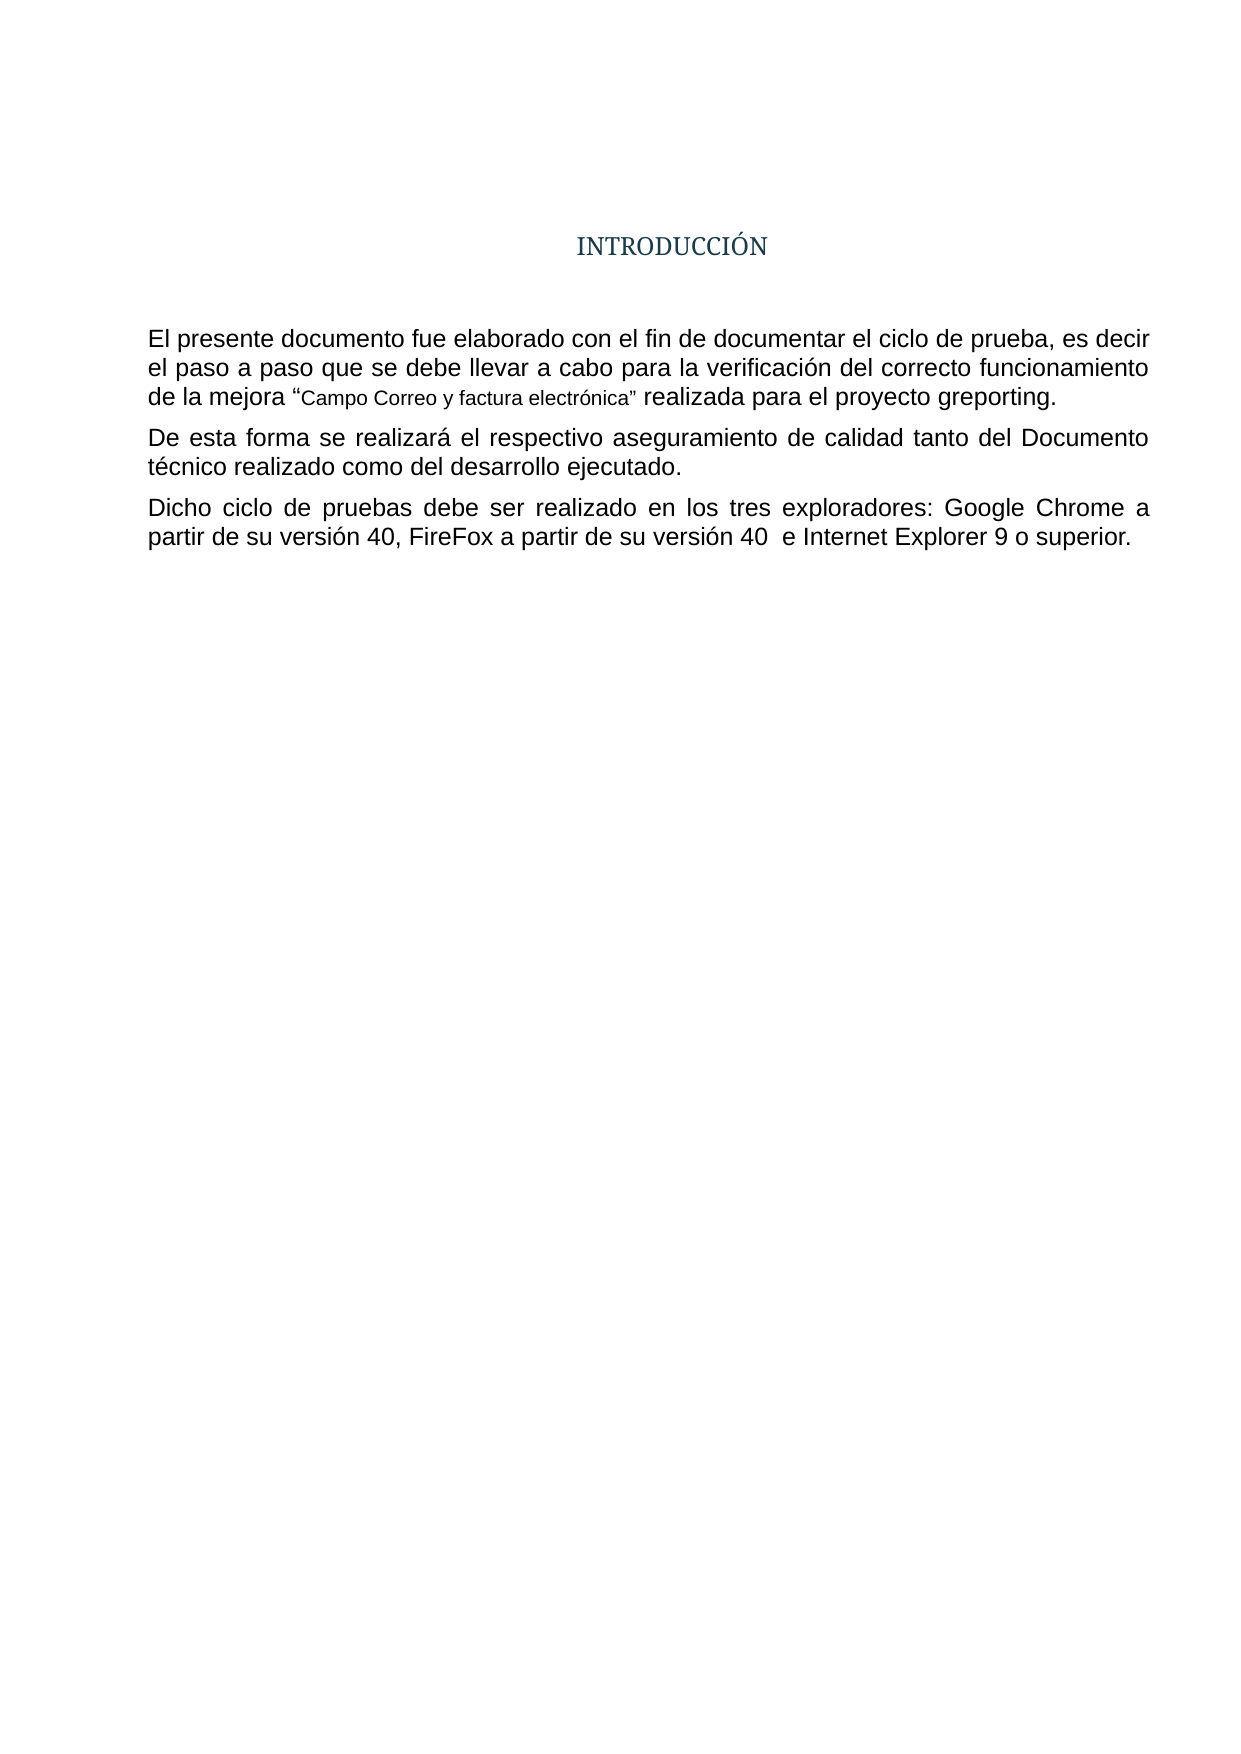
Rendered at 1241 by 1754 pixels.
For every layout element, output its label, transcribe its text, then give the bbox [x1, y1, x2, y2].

subtitle INTRODUCCIÓN [193, 229, 1152, 263]
text El presente documento fue elaborado con el fin de documentar el ciclo de prueba, es decir el paso a paso que se debe llevar a cabo para la verificación del correcto funcionamiento de la mejora “Campo Correo y factura electrónica” realizada para el proyecto greporting. [148, 324, 1152, 411]
text Dicho ciclo de pruebas debe ser realizado en los tres exploradores: Google Chrome a partir de su versión 40, FireFox a partir de su versión 40 e Internet Explorer 9 o superior. [148, 493, 1152, 551]
text De esta forma se realizará el respectivo aseguramiento de calidad tanto del Documento técnico realizado como del desarrollo ejecutado. [148, 423, 1152, 481]
